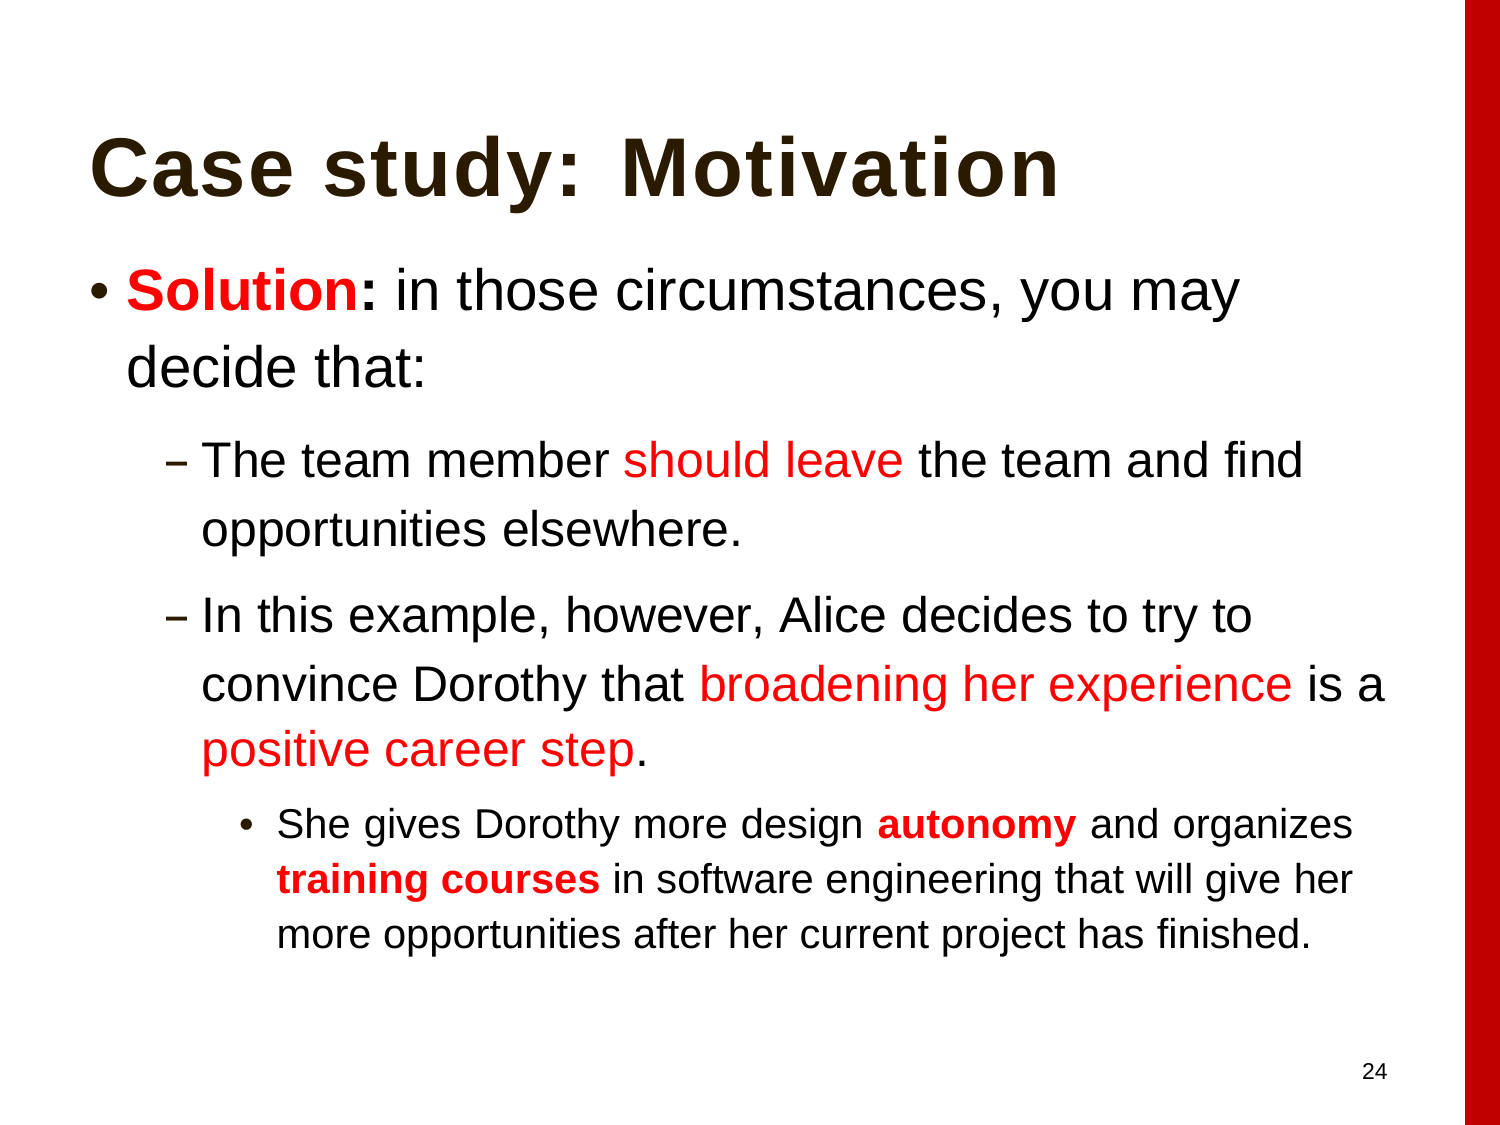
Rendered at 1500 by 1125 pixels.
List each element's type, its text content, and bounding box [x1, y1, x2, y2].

list The team member should leave the team and find opportunities elsewhere. [164, 424, 1306, 557]
list In this example, however, Alice decides to try to convince Dorothy that broadening her experience is a positive career step. [164, 579, 1387, 777]
list She gives Dorothy more design autonomy and organizes training courses in software engineering that will give her more opportunities after her current project has finished. [239, 799, 1353, 957]
subtitle Solution: in those circumstances, you may decide that: [89, 256, 1244, 400]
